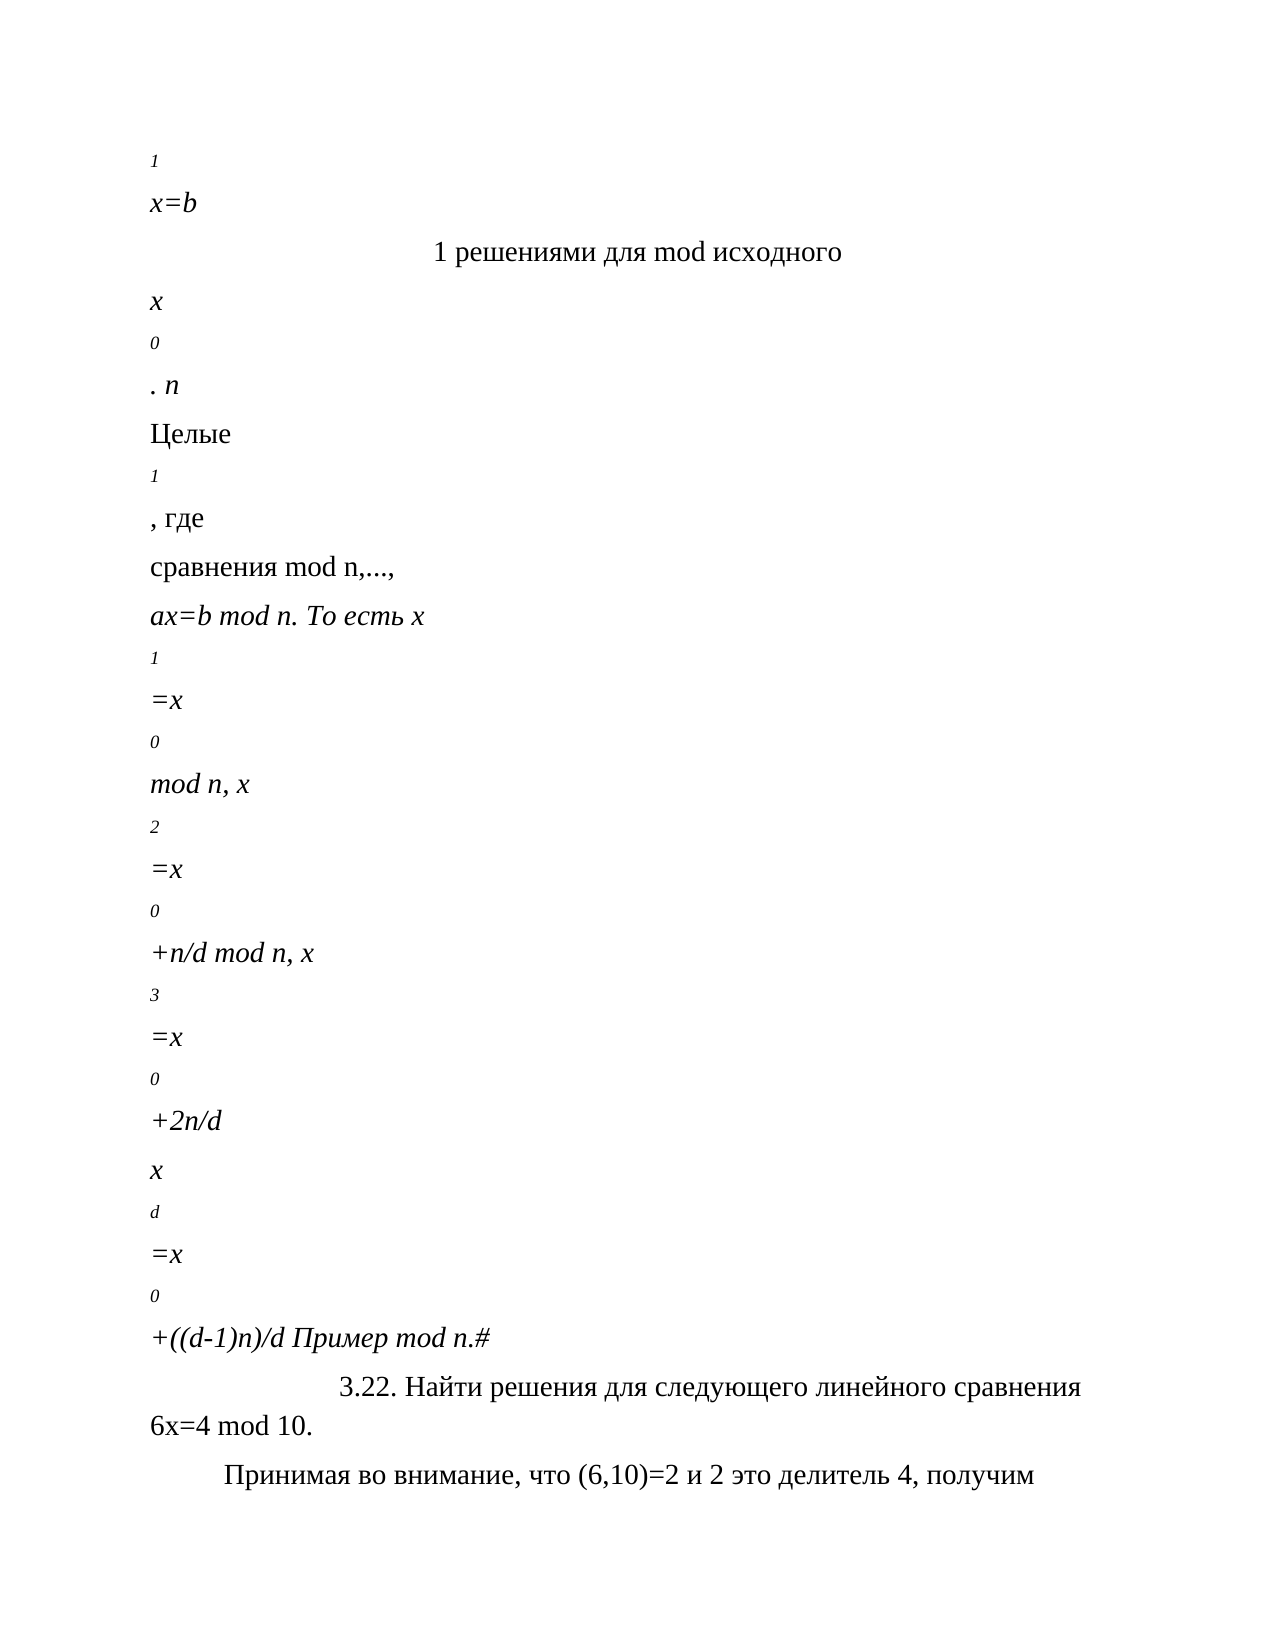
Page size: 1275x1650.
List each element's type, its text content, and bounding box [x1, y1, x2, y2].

text 3.22. Найти решения для следующего линейного сравнения 6x=4 mod 10. [150, 1369, 1125, 1442]
text +2n/d [150, 1103, 1125, 1137]
text 0 [150, 332, 1125, 354]
text 2 [150, 816, 1125, 837]
text 1 [150, 647, 1125, 669]
text , где [150, 500, 1125, 534]
text =x [150, 851, 1125, 884]
text d [150, 1201, 1125, 1223]
text x=b [150, 185, 1125, 219]
text 0 [150, 1285, 1125, 1307]
text 0 [150, 900, 1125, 921]
text 1 решениями для mod исходного [150, 234, 1125, 268]
text 3 [150, 984, 1125, 1006]
text 0 [150, 731, 1125, 753]
text =x [150, 682, 1125, 716]
text сравнения mod n,..., [150, 549, 1125, 583]
text x [150, 1152, 1125, 1186]
text ax=b mod n. То есть x [150, 598, 1125, 632]
text =x [150, 1236, 1125, 1270]
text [150, 1457, 1125, 1491]
text 0 [150, 1068, 1125, 1090]
text +n/d mod n, x [150, 935, 1125, 968]
text =x [150, 1019, 1125, 1053]
text Целые [150, 416, 1125, 450]
text +((d-1)n)/d Пример mod n.# [150, 1321, 1125, 1354]
text x [150, 283, 1125, 317]
text . n [150, 367, 1125, 401]
text mod n, x [150, 767, 1125, 800]
text 1 [150, 150, 1125, 172]
text 1 [150, 465, 1125, 487]
